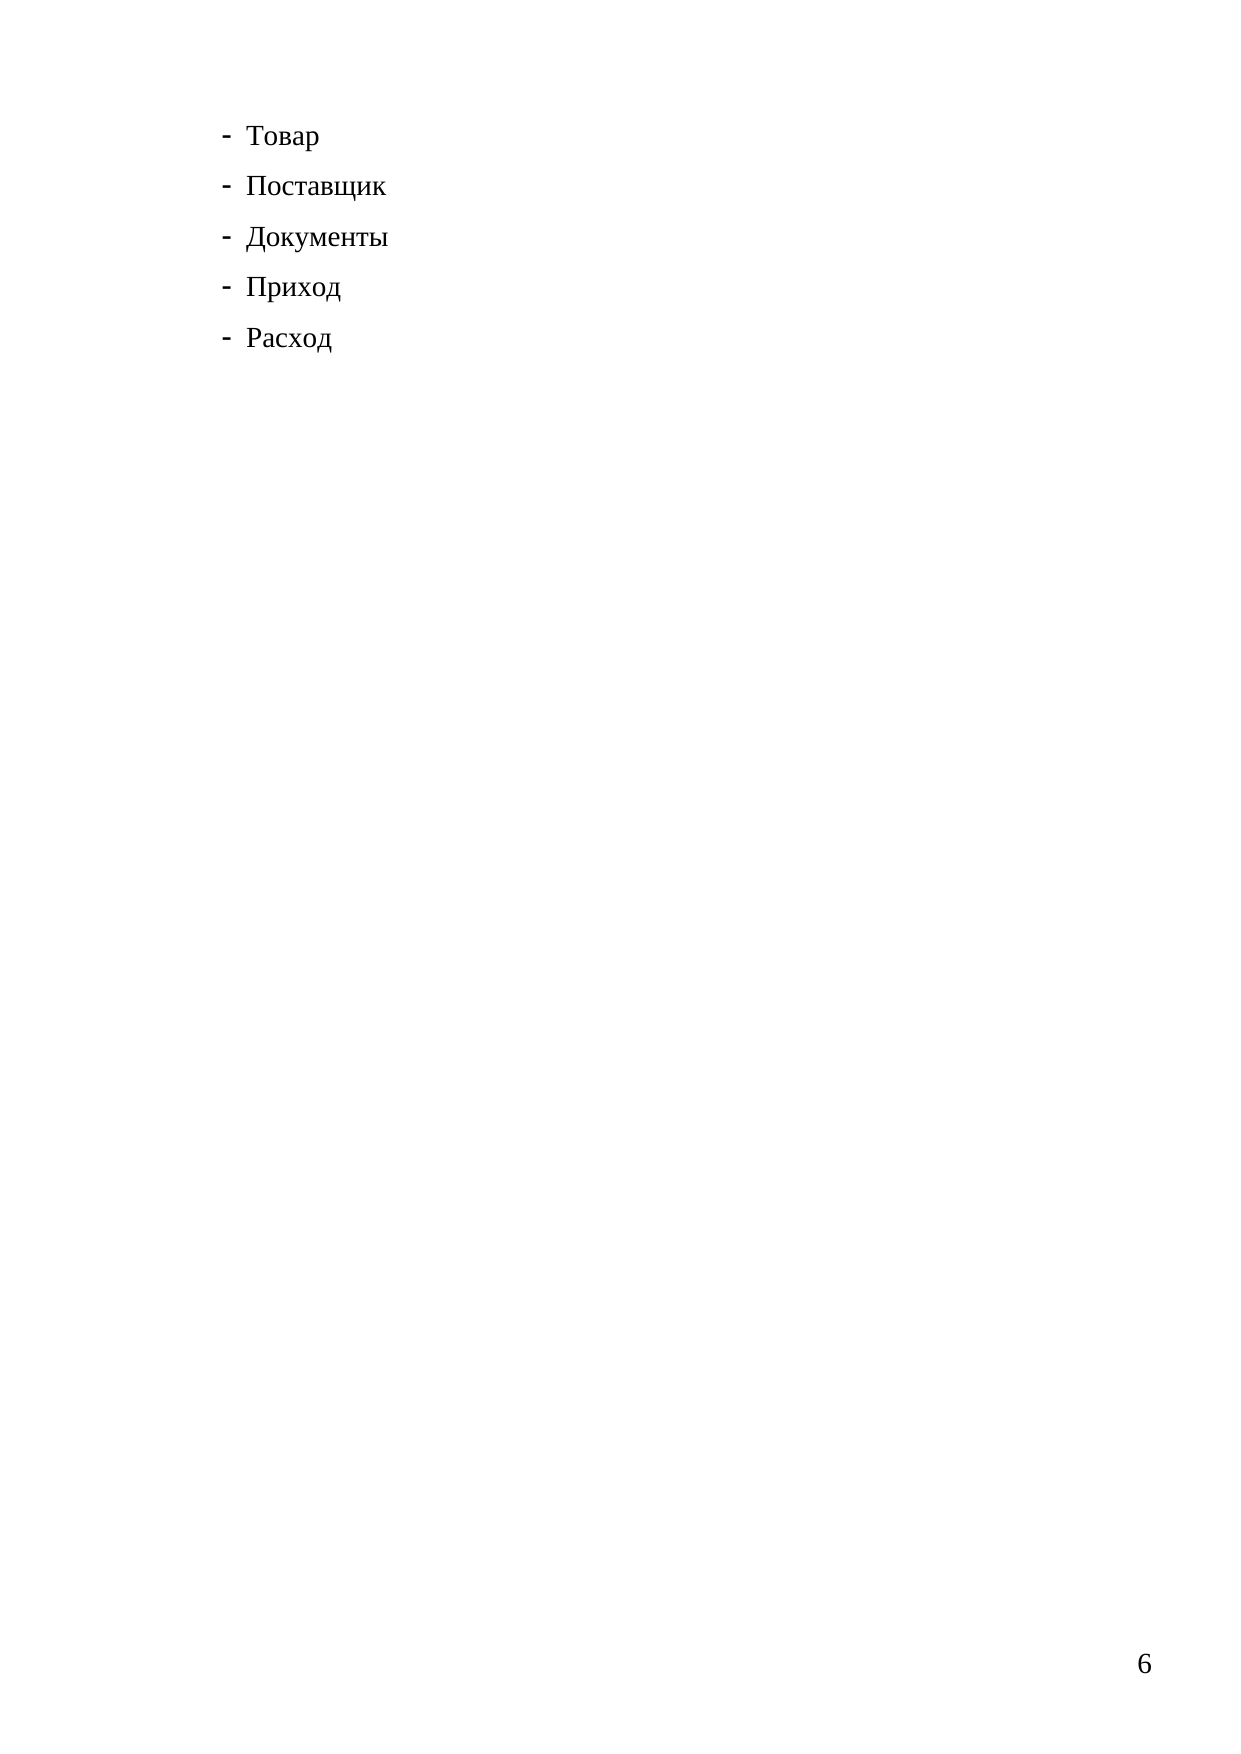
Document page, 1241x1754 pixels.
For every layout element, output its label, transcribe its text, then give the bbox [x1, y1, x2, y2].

list Приход [148, 269, 1152, 303]
list Поставщик [148, 168, 1152, 202]
list Расход [148, 320, 1152, 353]
list Товар [148, 118, 1152, 152]
list Документы [148, 219, 1152, 253]
